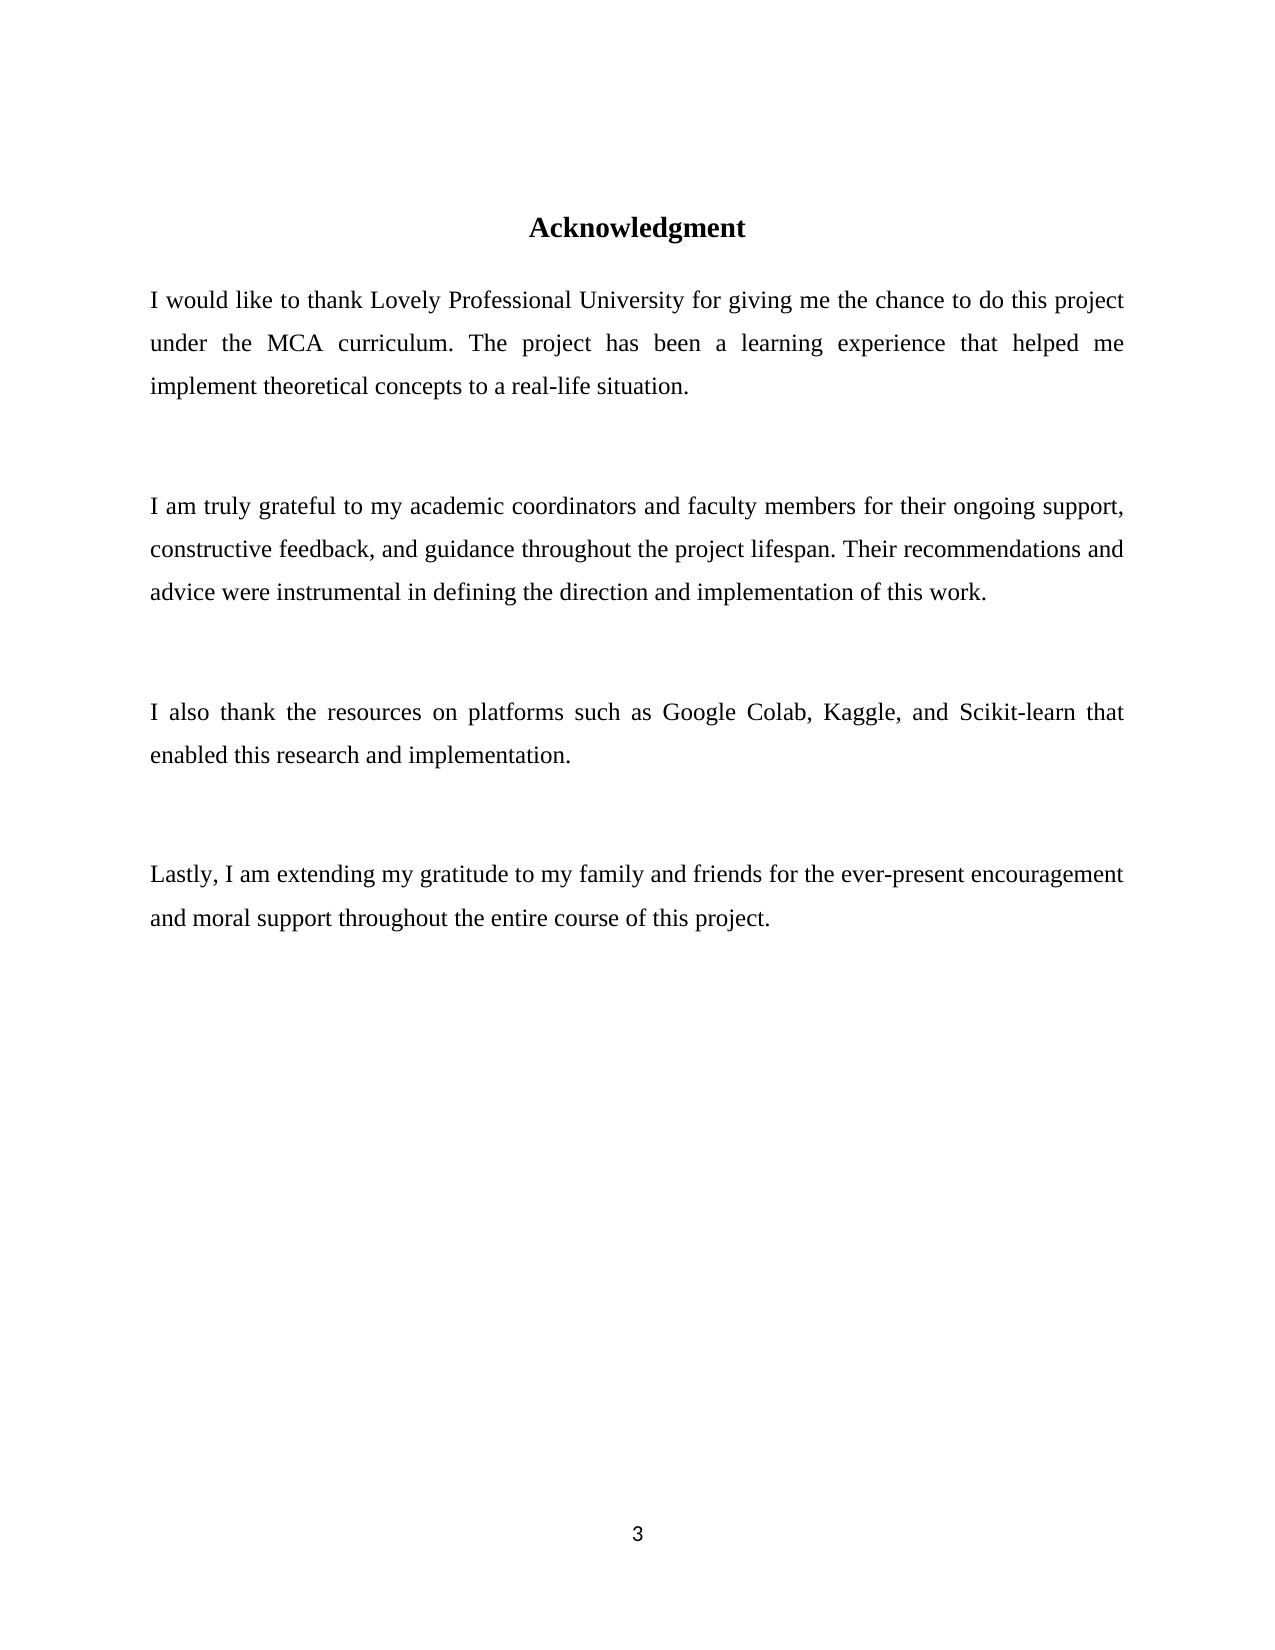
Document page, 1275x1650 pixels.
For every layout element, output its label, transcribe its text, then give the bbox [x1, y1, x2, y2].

text I also thank the resources on platforms such as Google Colab, Kaggle, and Scikit-learn that enabled this research and implementation. [150, 697, 1125, 769]
subtitle Acknowledgment [150, 210, 1124, 243]
text I am truly grateful to my academic coordinators and faculty members for their ongoing support, constructive feedback, and guidance throughout the project lifespan. Their recommendations and advice were instrumental in defining the direction and implementation of this work. [150, 491, 1125, 606]
text Lastly, I am extending my gratitude to my family and friends for the ever-present encouragement and moral support throughout the entire course of this project. [150, 859, 1125, 931]
text I would like to thank Lovely Professional University for giving me the chance to do this project under the MCA curriculum. The project has been a learning experience that helped me implement theoretical concepts to a real-life situation. [150, 285, 1125, 400]
